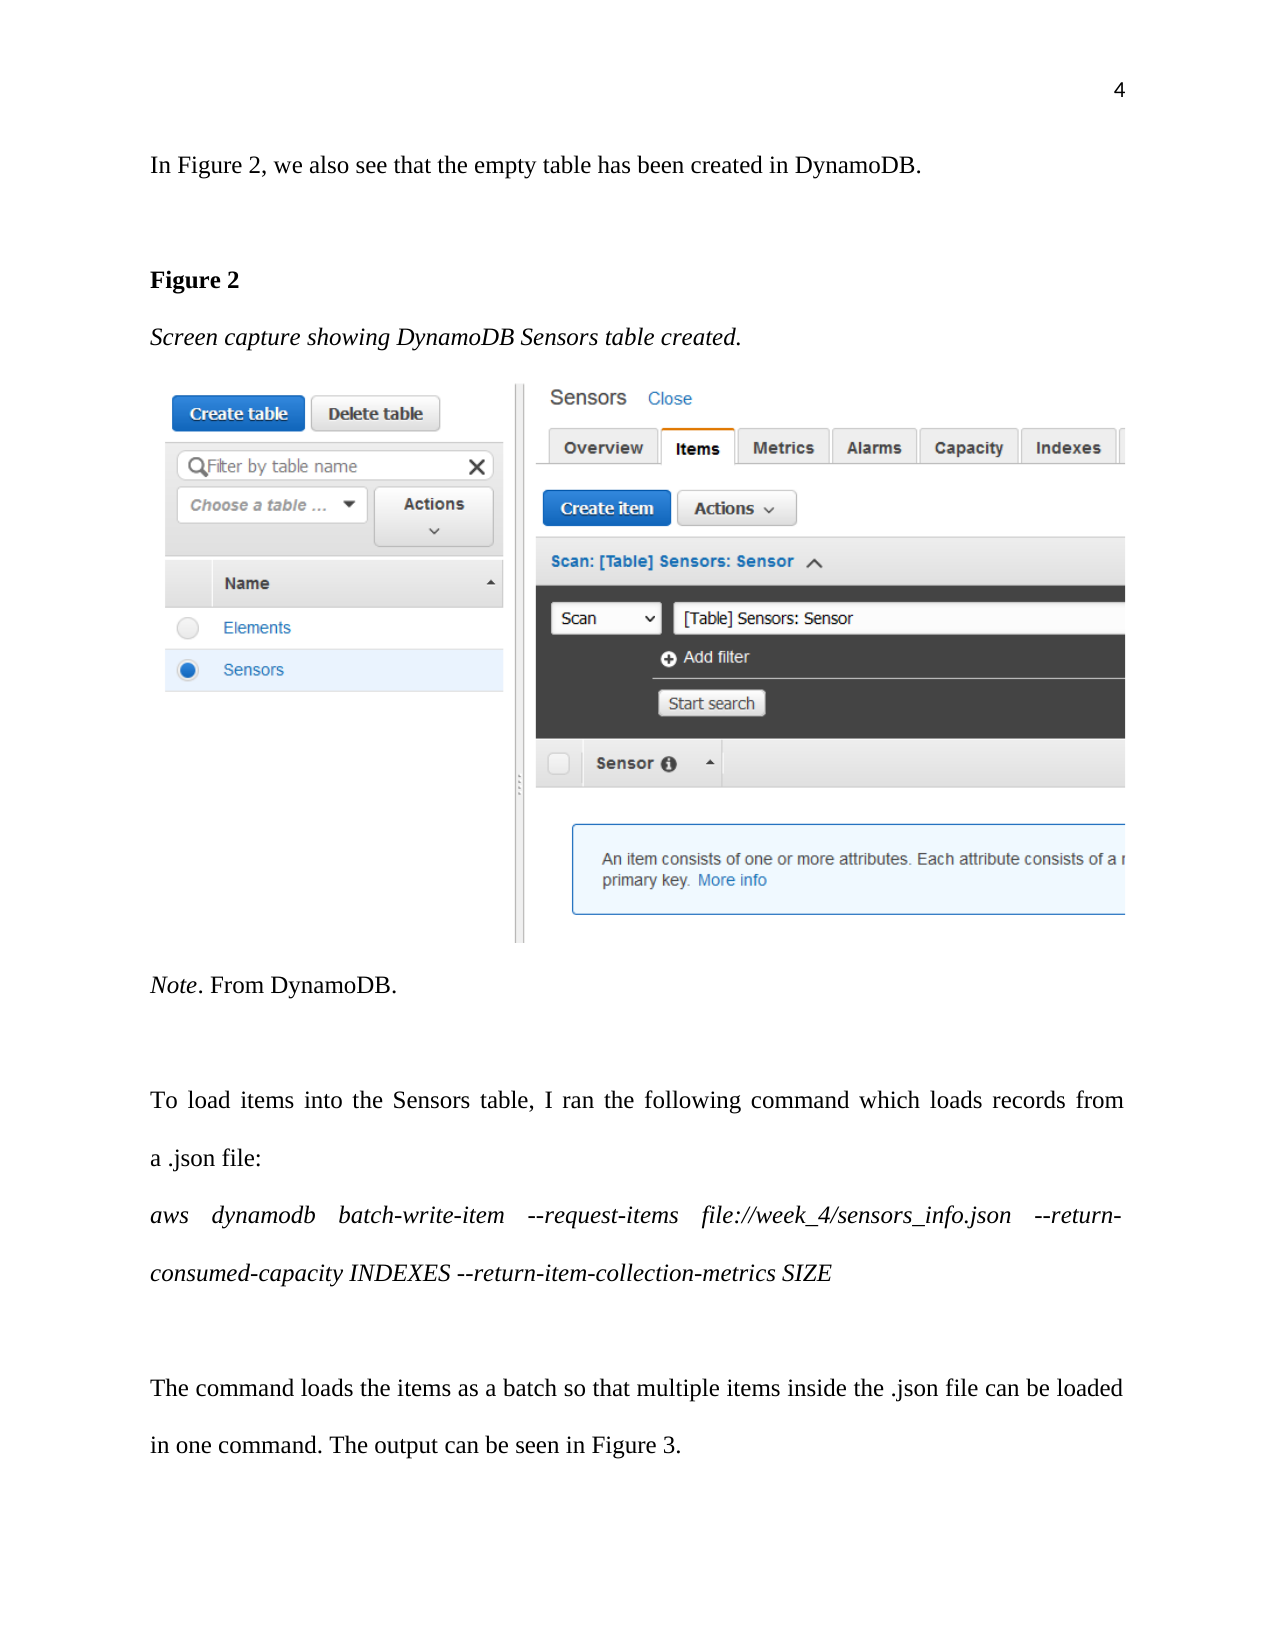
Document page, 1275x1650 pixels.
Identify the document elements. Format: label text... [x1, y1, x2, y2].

picture [150, 380, 1125, 943]
list The command loads the items as a batch so that multiple items inside the .json file can be loaded in one command. The output can be seen in Figure 3. [150, 1373, 1125, 1459]
list Figure 2 [150, 265, 1125, 294]
list Screen capture showing DynamoDB Sensors table created. [150, 322, 1125, 351]
list To load items into the Sensors table, I ran the following command which loads records from a .json file: [150, 1086, 1125, 1172]
list aws dynamodb batch-write-item --request-items file://week_4/sensors_info.json --return-consumed-capacity INDEXES --return-item-collection-metrics SIZE [150, 1201, 1125, 1287]
list Note. From DynamoDB. [150, 971, 1125, 999]
list In Figure 2, we also see that the empty table has been created in DynamoDB. [150, 150, 1125, 179]
